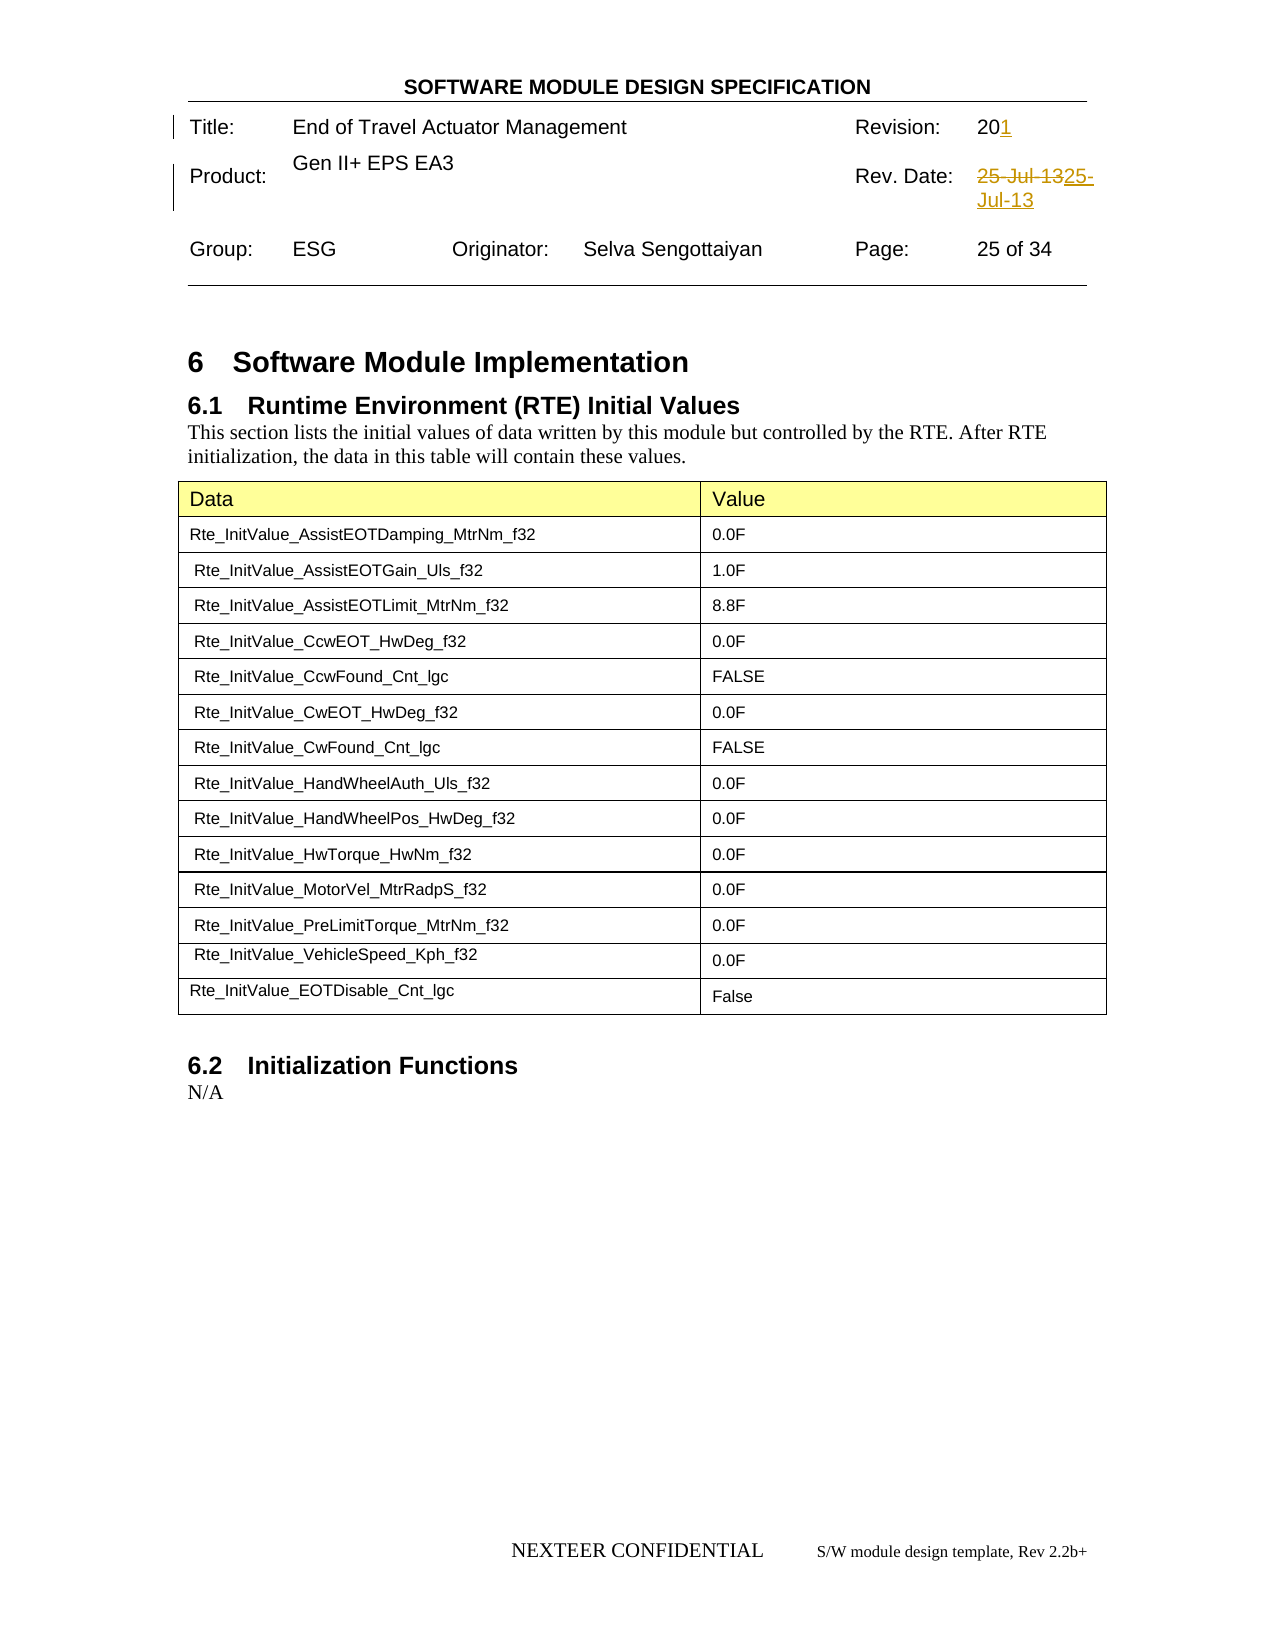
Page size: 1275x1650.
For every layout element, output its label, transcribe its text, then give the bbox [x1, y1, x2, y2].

table_cell FALSE [701, 730, 1106, 765]
table_cell Rte_InitValue_AssistEOTDamping_MtrNm_f32 [179, 517, 700, 552]
table_cell Rte_InitValue_HwTorque_HwNm_f32 [179, 837, 700, 871]
table_cell 8.8F [701, 588, 1106, 623]
table_cell Rte_InitValue_AssistEOTGain_Uls_f32 [179, 553, 700, 587]
table_cell Rte_InitValue_HandWheelPos_HwDeg_f32 [179, 801, 700, 836]
table_cell Rte_InitValue_CwEOT_HwDeg_f32 [179, 695, 700, 729]
text N/A [187, 1080, 1087, 1104]
table_cell Rte_InitValue_PreLimitTorque_MtrNm_f32 [179, 908, 700, 942]
table_cell Rte_InitValue_AssistEOTLimit_MtrNm_f32 [179, 588, 700, 623]
table_cell 0.0F [701, 944, 1106, 978]
table_cell Rte_InitValue_HandWheelAuth_Uls_f32 [179, 766, 700, 800]
table_cell Rte_InitValue_VehicleSpeed_Kph_f32 [179, 944, 700, 978]
table_cell Rte_InitValue_MotorVel_MtrRadpS_f32 [179, 873, 700, 907]
subtitle Initialization Functions [187, 1051, 1087, 1080]
table_cell 0.0F [701, 517, 1106, 552]
table_cell 1.0F [701, 553, 1106, 587]
table_cell Rte_InitValue_CcwEOT_HwDeg_f32 [179, 624, 700, 658]
table_header Data [179, 482, 700, 516]
table_cell 0.0F [701, 837, 1106, 871]
table_cell Rte_InitValue_CcwFound_Cnt_lgc [179, 659, 700, 694]
text This section lists the initial values of data written by this module but controlled by the RTE. After RTE initialization, the data in this table will contain these values. [187, 420, 1087, 468]
subtitle Runtime Environment (RTE) Initial Values [187, 391, 1087, 420]
table_cell 0.0F [701, 695, 1106, 729]
table_cell False [701, 979, 1106, 1013]
table_cell Rte_InitValue_EOTDisable_Cnt_lgc [179, 979, 700, 1013]
table_cell Rte_InitValue_CwFound_Cnt_lgc [179, 730, 700, 765]
table_cell FALSE [701, 659, 1106, 694]
table_header Value [701, 482, 1106, 516]
table_cell 0.0F [701, 801, 1106, 836]
table_cell 0.0F [701, 624, 1106, 658]
table_cell 0.0F [701, 908, 1106, 942]
table_cell 0.0F [701, 766, 1106, 800]
subtitle Software Module Implementation [187, 345, 1087, 379]
table_cell 0.0F [701, 873, 1106, 907]
